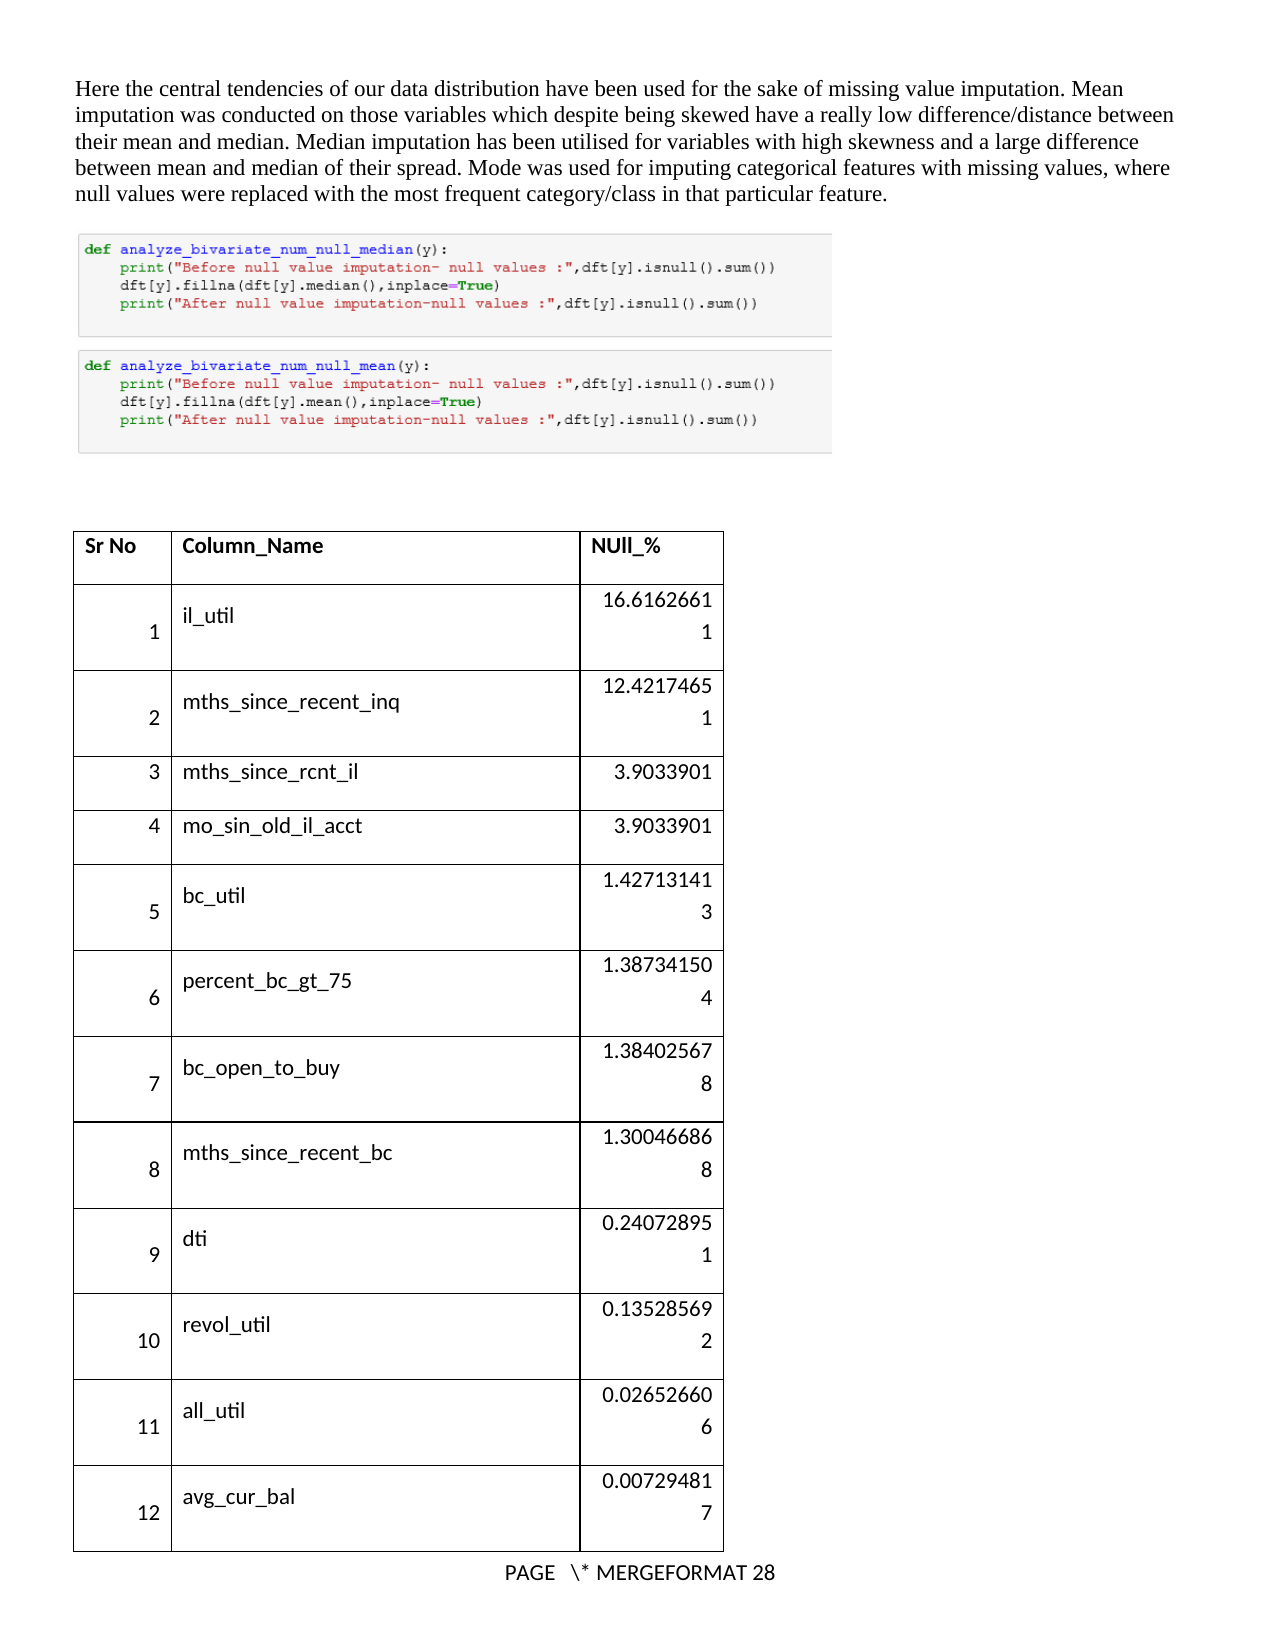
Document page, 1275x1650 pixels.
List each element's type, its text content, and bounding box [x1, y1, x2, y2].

table_cell bc_util [172, 865, 579, 949]
table_cell 2 [74, 671, 171, 756]
table_cell il_util [172, 585, 579, 670]
table_cell 3 [74, 757, 171, 810]
text Here the central tendencies of our data distribution have been used for the sake of missing value imputation. Mean imputation was conducted on those variables which despite being skewed have a really low difference/distance between their mean and median. Median imputation has been utilised for variables with high skewness and a large difference between mean and median of their spread. Mode was used for imputing categorical features with missing values, where null values were replaced with the most frequent category/class in that particular feature. [75, 75, 1200, 207]
picture [75, 227, 833, 461]
table_cell revol_util [172, 1294, 579, 1379]
table_cell 12 [74, 1466, 171, 1551]
table_cell 16.61626611 [581, 585, 723, 670]
table_header Column_Name [172, 532, 579, 584]
table_cell 10 [74, 1294, 171, 1379]
table_cell mths_since_recent_bc [172, 1123, 579, 1207]
table_cell avg_cur_bal [172, 1466, 579, 1551]
table_cell mths_since_rcnt_il [172, 757, 579, 810]
table_cell 3.9033901 [581, 811, 723, 864]
table_header Sr No [74, 532, 171, 584]
table_cell all_util [172, 1380, 579, 1465]
table_cell 0.026526606 [581, 1380, 723, 1465]
table_cell 1 [74, 585, 171, 670]
table_cell 5 [74, 865, 171, 949]
table_cell 7 [74, 1037, 171, 1121]
table_cell mo_sin_old_il_acct [172, 811, 579, 864]
table_cell 1.387341504 [581, 951, 723, 1036]
table_cell dti [172, 1209, 579, 1293]
table_cell 1.300466868 [581, 1123, 723, 1207]
table_cell percent_bc_gt_75 [172, 951, 579, 1036]
table_cell 0.135285692 [581, 1294, 723, 1379]
table_cell 4 [74, 811, 171, 864]
table_cell 0.240728951 [581, 1209, 723, 1293]
table_cell 0.007294817 [581, 1466, 723, 1551]
table_cell bc_open_to_buy [172, 1037, 579, 1121]
table_cell 3.9033901 [581, 757, 723, 810]
table_cell 6 [74, 951, 171, 1036]
table_header NUll_% [581, 532, 723, 584]
table_cell 12.42174651 [581, 671, 723, 756]
table_cell 11 [74, 1380, 171, 1465]
table_cell mths_since_recent_inq [172, 671, 579, 756]
table_cell 1.427131413 [581, 865, 723, 949]
table_cell 1.384025678 [581, 1037, 723, 1121]
table_cell 9 [74, 1209, 171, 1293]
table_cell 8 [74, 1123, 171, 1207]
